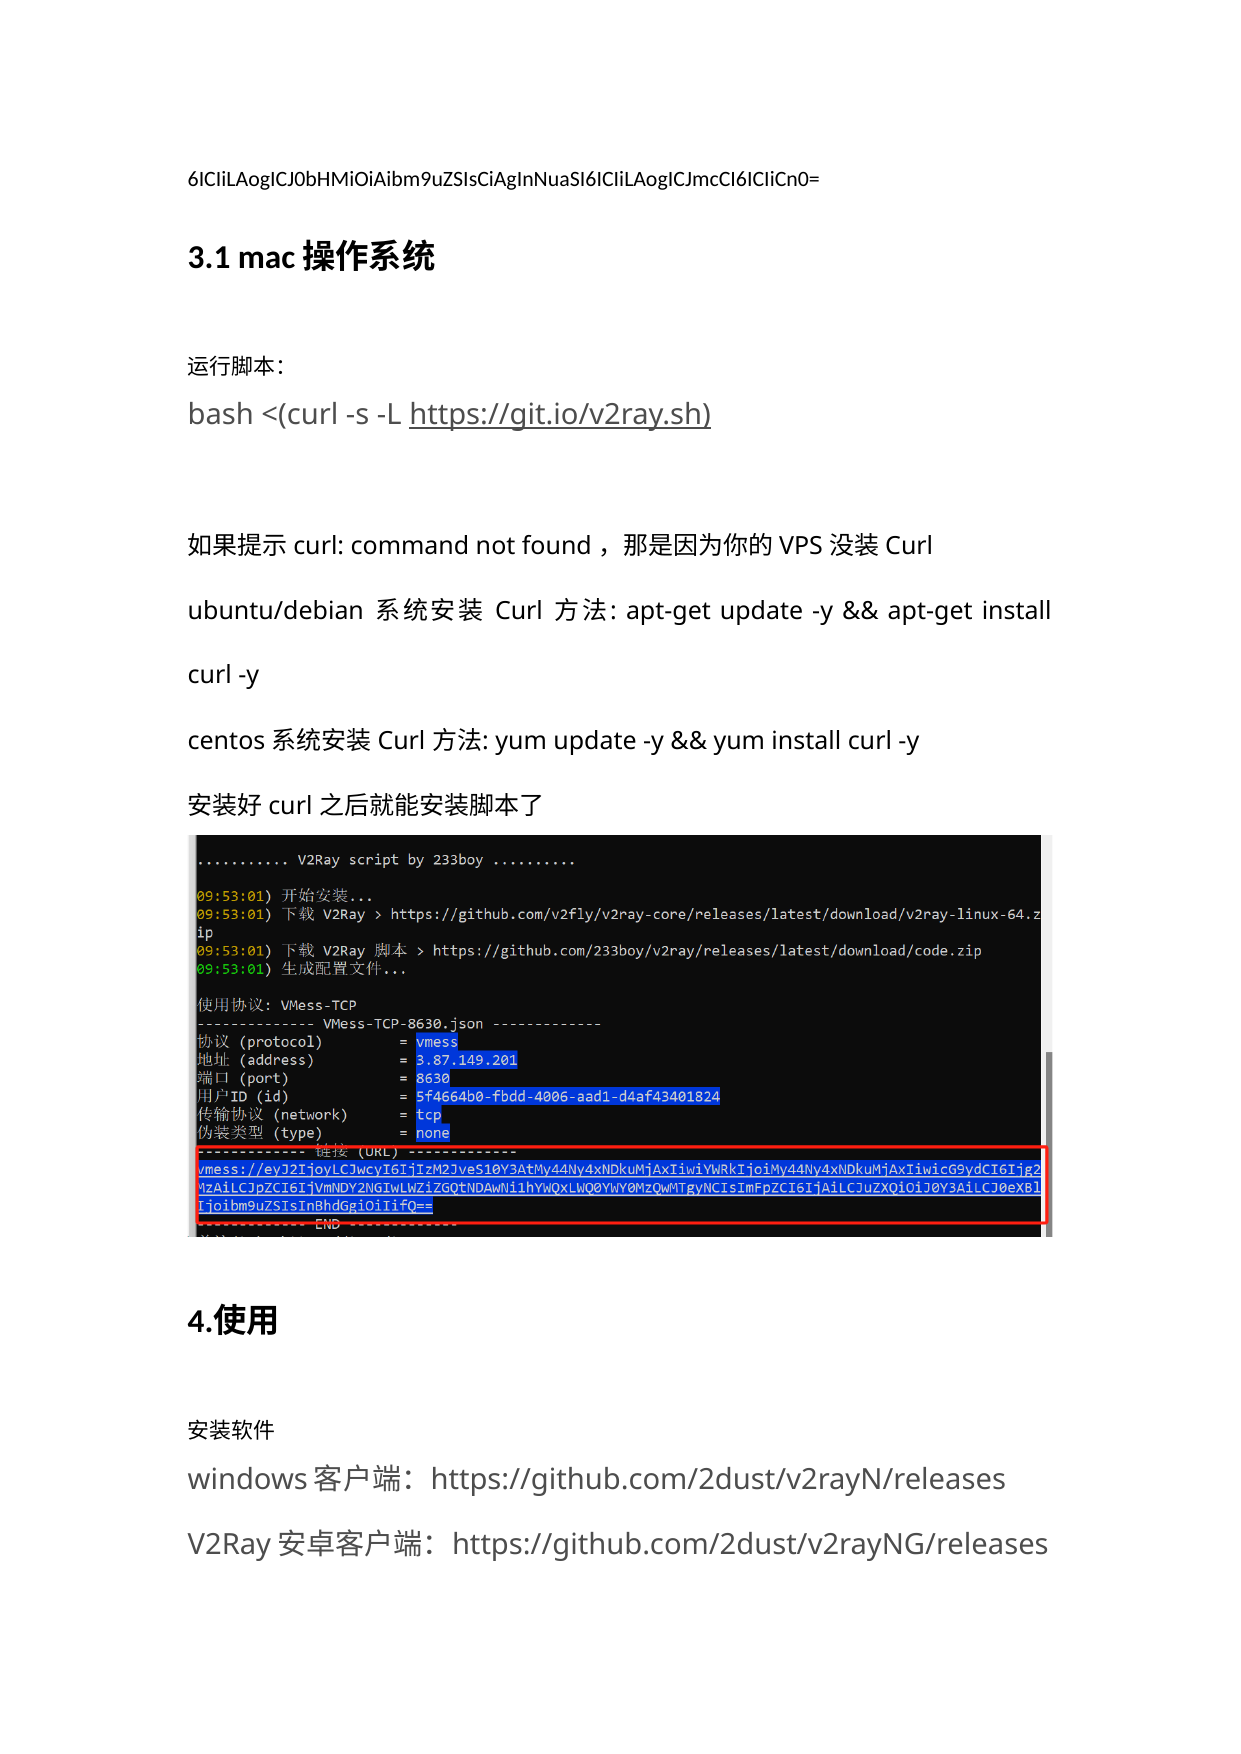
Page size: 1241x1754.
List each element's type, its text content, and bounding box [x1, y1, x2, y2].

subtitle 4.使用 [187, 1285, 1053, 1350]
subtitle 3.1 mac操作系统 [187, 222, 1053, 287]
text 安装软件 [187, 1412, 1053, 1445]
text V2Ray安卓客户端：https://github.com/2dust/v2rayNG/releases [187, 1510, 1053, 1575]
text 运行脚本： [187, 348, 1053, 381]
text 如果提示 curl: command not found ，那是因为你的 VPS 没装 Curl ubuntu/debian 系统安装 Curl 方法: apt-get update -y && apt-get install curl -y centos 系统安装 Curl 方法: yum update -y && yum install curl -y 安装好 curl 之后就能安装脚本了 [187, 511, 1053, 835]
picture [187, 835, 1053, 1237]
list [187, 162, 1053, 194]
text bash <(curl -s -L https://git.io/v2ray.sh) [187, 381, 1053, 446]
text windows客户端：https://github.com/2dust/v2rayN/releases [187, 1445, 1053, 1510]
